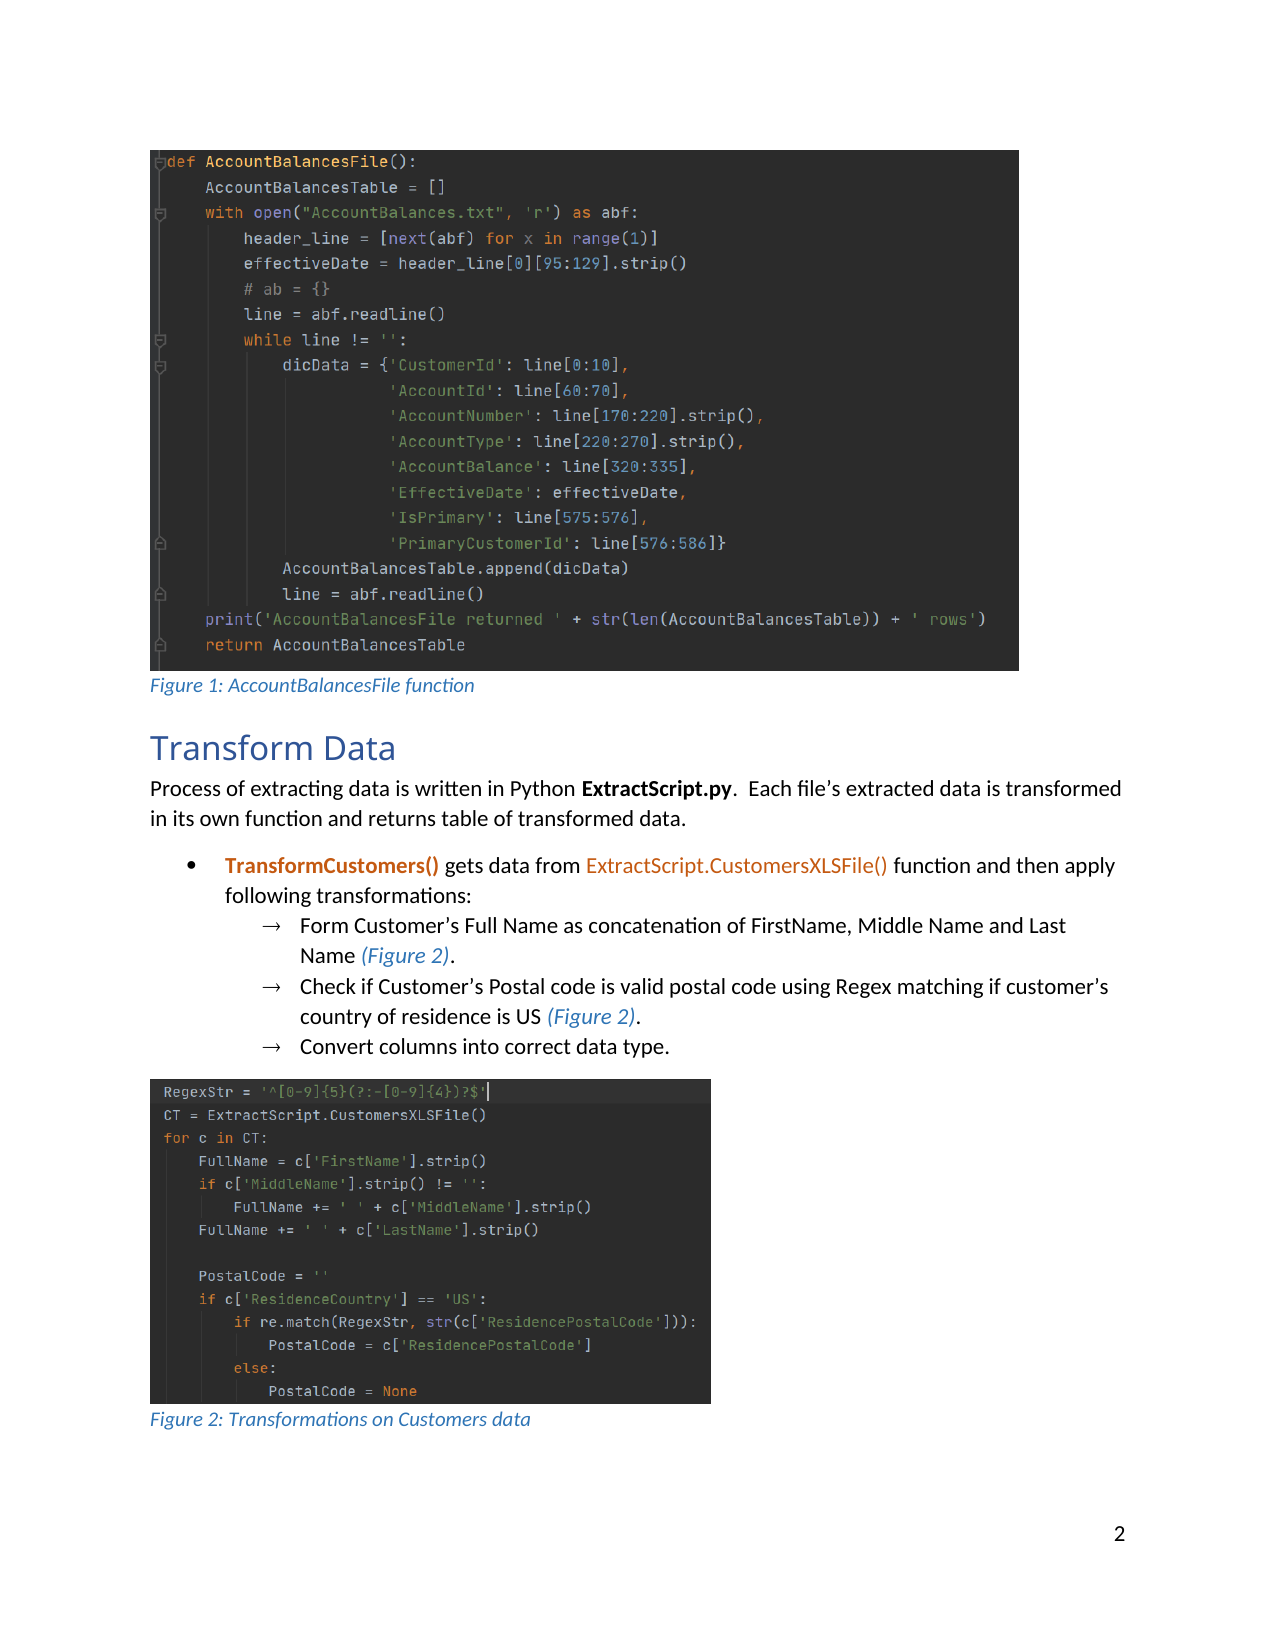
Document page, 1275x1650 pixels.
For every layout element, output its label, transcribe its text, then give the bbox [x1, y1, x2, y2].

list Convert columns into correct data type. [262, 1032, 1125, 1060]
picture [150, 1079, 711, 1404]
picture [150, 150, 1019, 671]
subtitle Transform Data [150, 725, 1125, 770]
list Check if Customer’s Postal code is valid postal code using Regex matching if customer’s country of residence is US (Figure 2). [262, 972, 1125, 1030]
text Figure 2: Transformations on Customers data [150, 1406, 1125, 1431]
list TransformCustomers() gets data from ExtractScript.CustomersXLSFile() function and then apply following transformations: [187, 851, 1125, 909]
text Figure 1: AccountBalancesFile function [150, 673, 1125, 698]
list Form Customer’s Full Name as concatenation of FirstName, Middle Name and Last Name (Figure 2). [262, 911, 1125, 970]
text Process of extracting data is written in Python ExtractScript.py. Each file’s extracted data is transformed in its own function and returns table of transformed data. [150, 774, 1125, 832]
